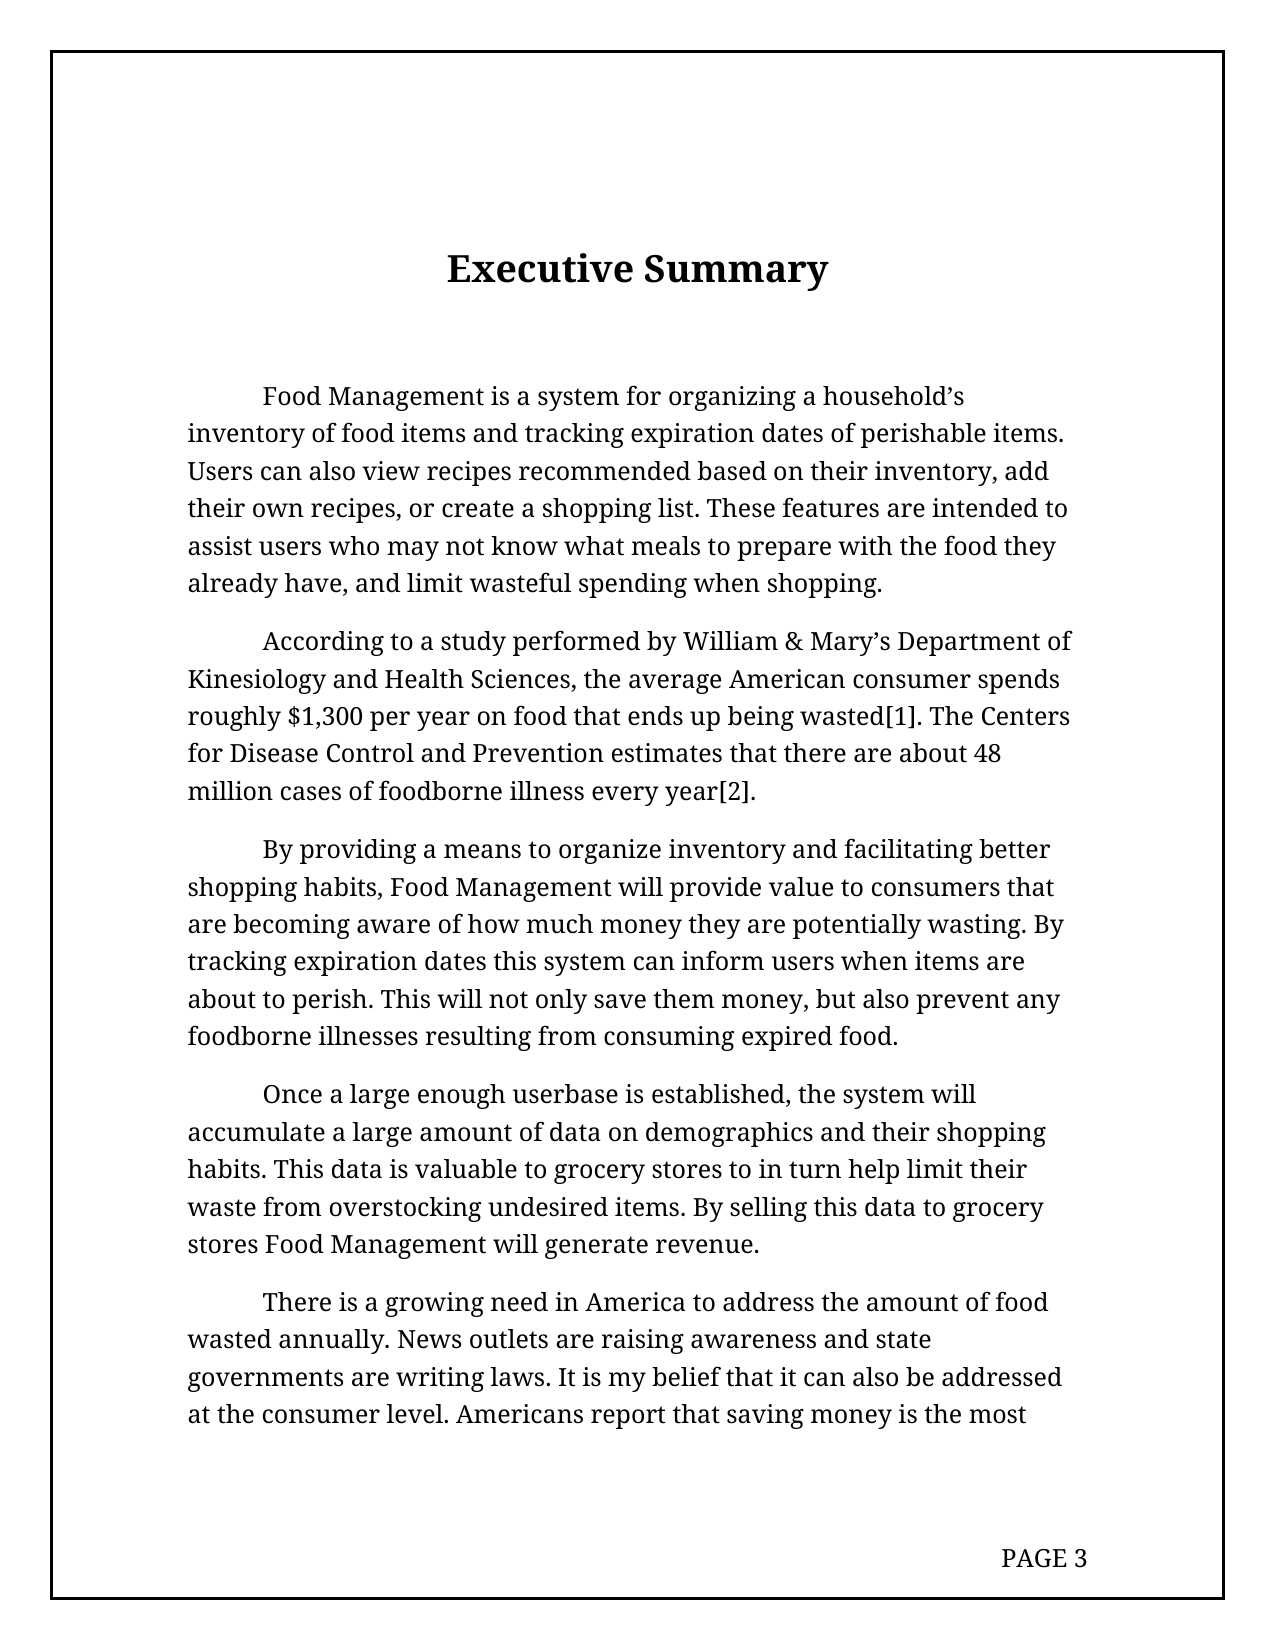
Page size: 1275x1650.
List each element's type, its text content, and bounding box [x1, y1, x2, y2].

text Food Management is a system for organizing a household’s inventory of food items and tracking expiration dates of perishable items. Users can also view recipes recommended based on their inventory, add their own recipes, or create a shopping list. These features are intended to assist users who may not know what meals to prepare with the food they already have, and limit wasteful spending when shopping. [187, 379, 1087, 600]
text By providing a means to organize inventory and facilitating better shopping habits, Food Management will provide value to consumers that are becoming aware of how much money they are potentially wasting. By tracking expiration dates this system can inform users when items are about to perish. This will not only save them money, but also prevent any foodborne illnesses resulting from consuming expired food. [187, 832, 1087, 1053]
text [187, 1285, 1087, 1431]
text Once a large enough userbase is established, the system will accumulate a large amount of data on demographics and their shopping habits. This data is valuable to grocery stores to in turn help limit their waste from overstocking undesired items. By selling this data to grocery stores Food Management will generate revenue. [187, 1077, 1087, 1261]
subtitle Executive Summary [187, 242, 1087, 293]
text According to a study performed by William & Mary’s Department of Kinesiology and Health Sciences, the average American consumer spends roughly $1,300 per year on food that ends up being wasted[1]. The Centers for Disease Control and Prevention estimates that there are about 48 million cases of foodborne illness every year[2]. [187, 624, 1087, 808]
